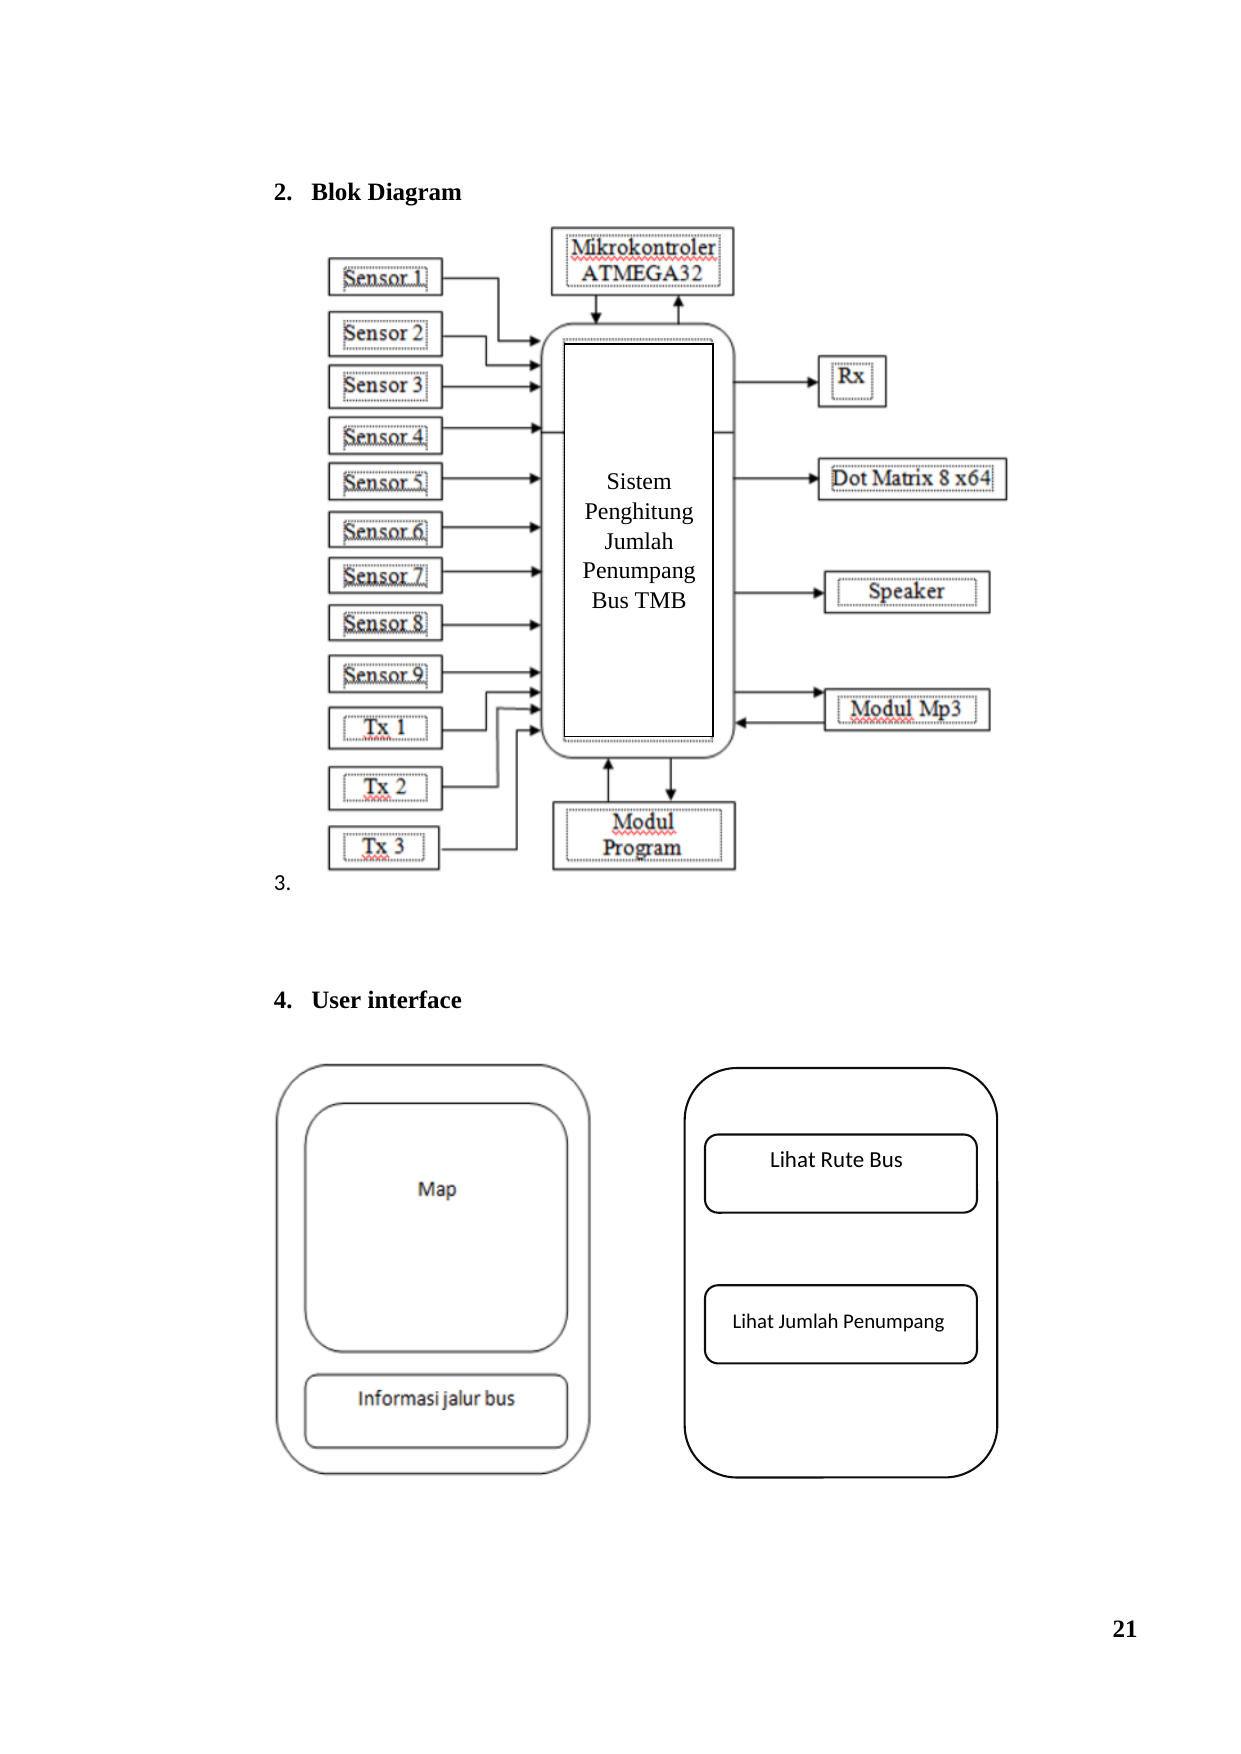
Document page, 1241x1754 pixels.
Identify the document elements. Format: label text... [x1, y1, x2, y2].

picture [236, 1044, 663, 1489]
list Blok Diagram [274, 177, 1063, 206]
list User interface [274, 985, 1063, 1013]
picture [311, 220, 1010, 891]
